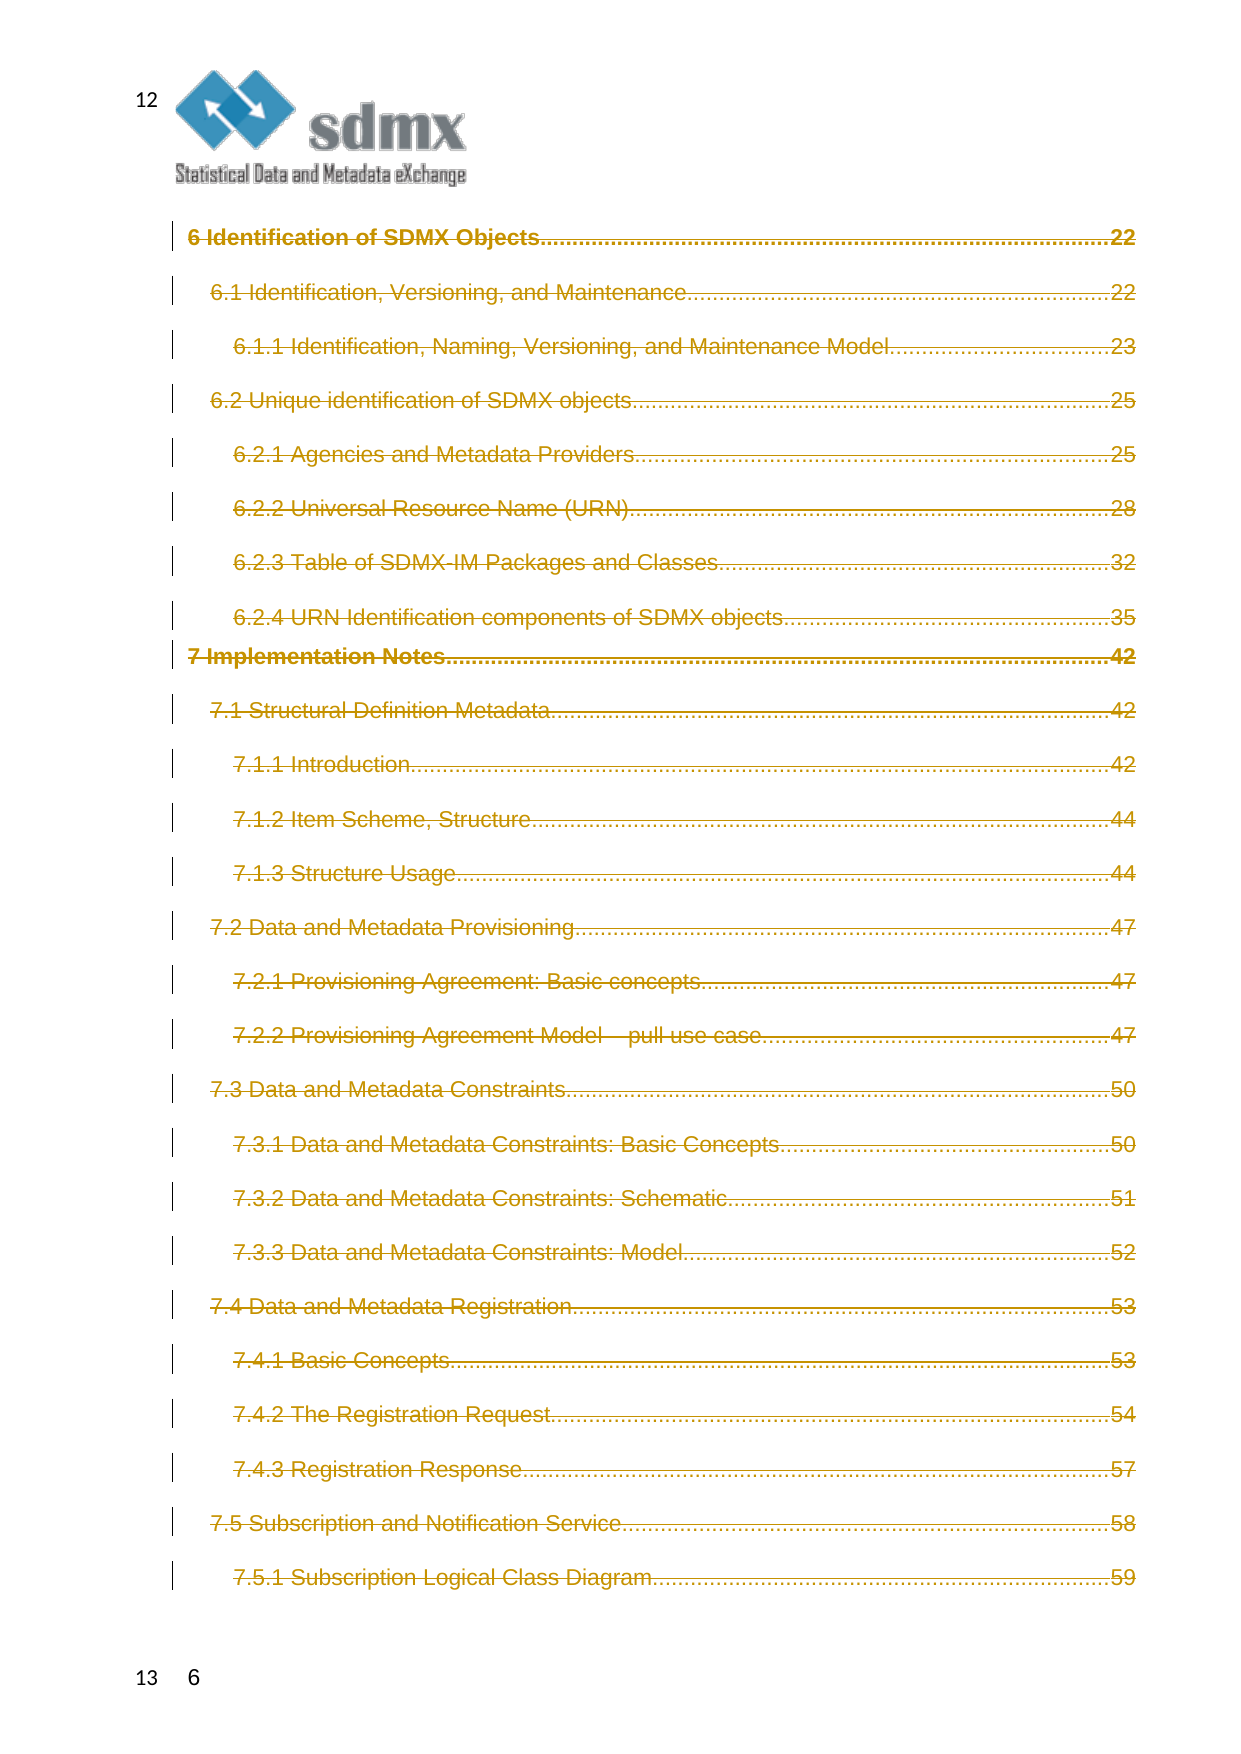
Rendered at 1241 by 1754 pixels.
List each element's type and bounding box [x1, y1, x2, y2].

picture [175, 70, 474, 190]
